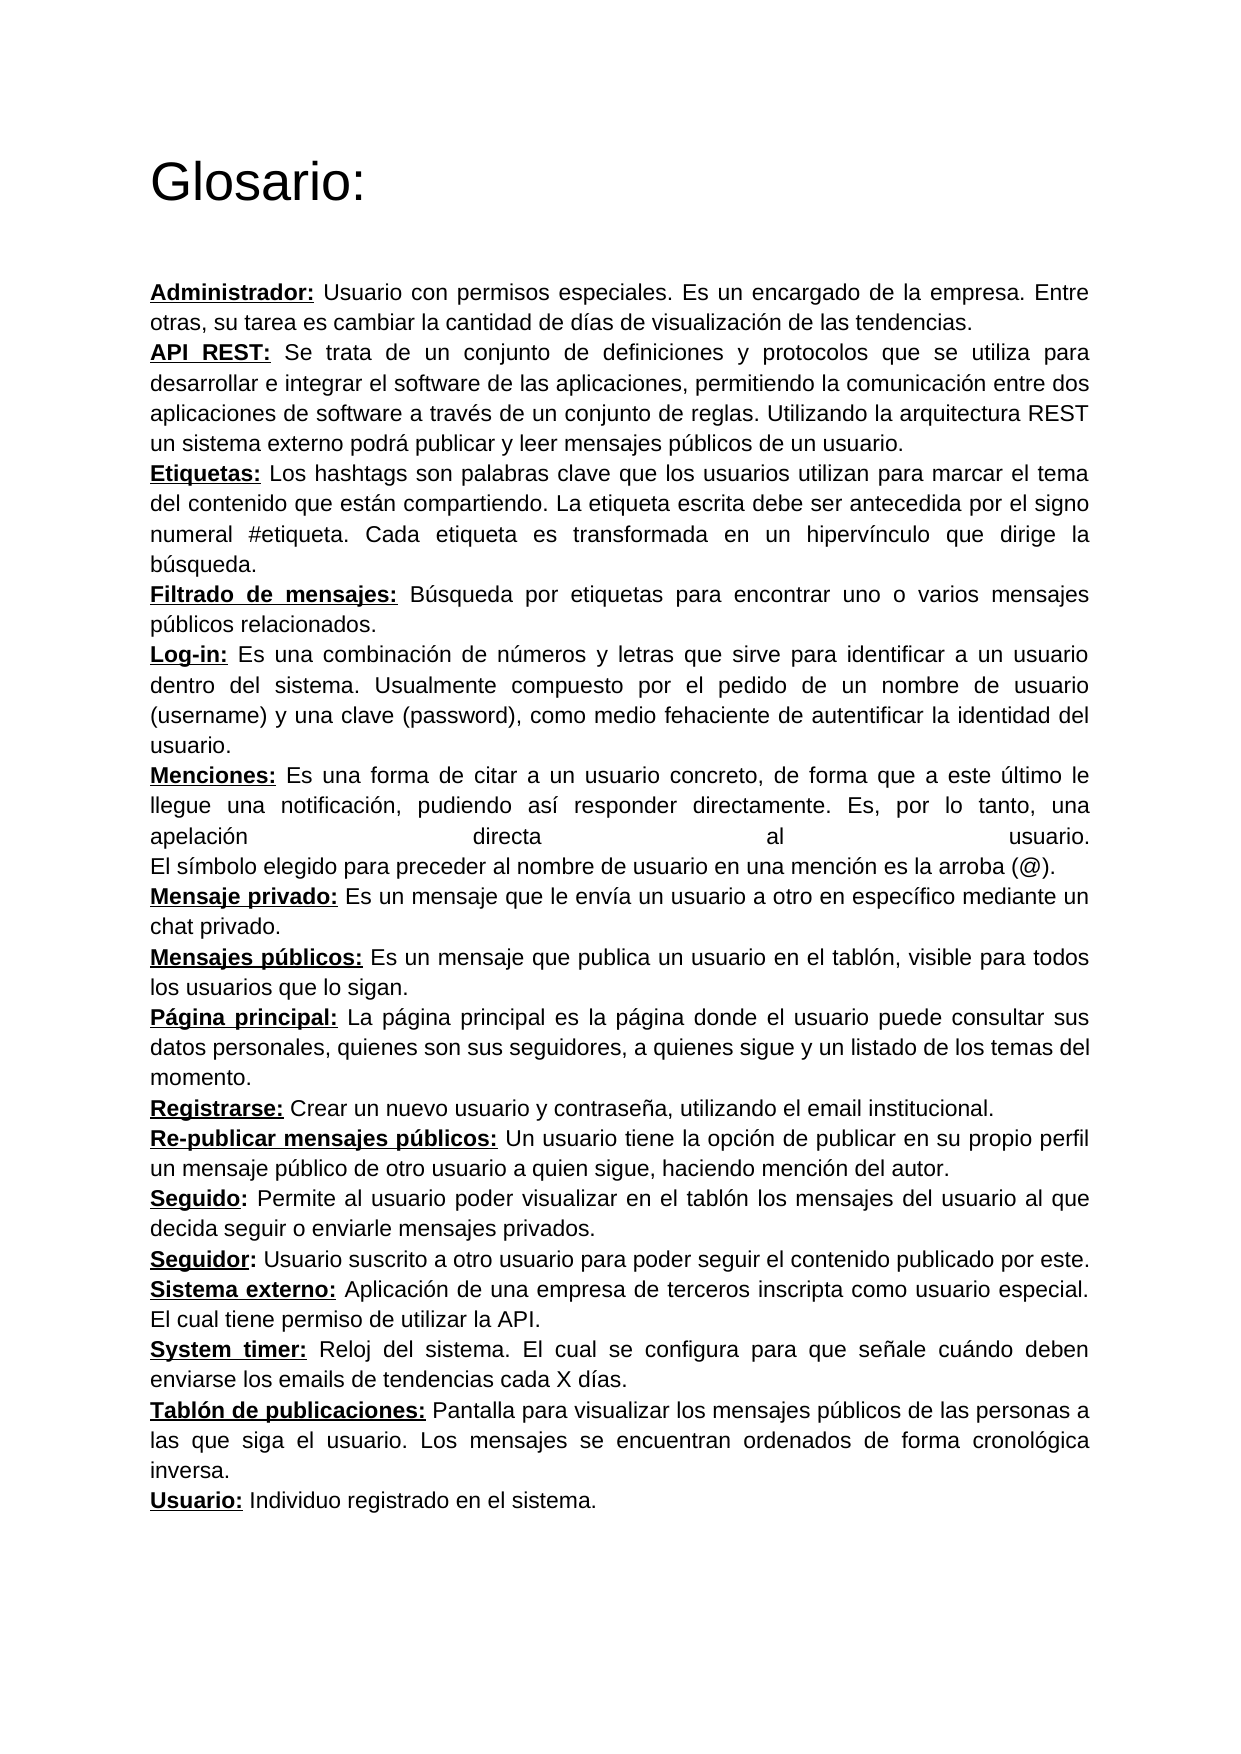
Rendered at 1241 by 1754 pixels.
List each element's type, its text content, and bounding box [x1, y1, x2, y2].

title Glosario: [150, 150, 1090, 212]
text Filtrado de mensajes: Búsqueda por etiquetas para encontrar uno o varios mensajes públicos relacionados. [150, 581, 1090, 638]
text Mensajes públicos: Es un mensaje que publica un usuario en el tablón, visible para todos los usuarios que lo sigan. [150, 943, 1090, 1000]
text Etiquetas: Los hashtags son palabras clave que los usuarios utilizan para marcar el tema del contenido que están compartiendo. La etiqueta escrita debe ser antecedida por el signo numeral #etiqueta. Cada etiqueta es transformada en un hipervínculo que dirige la búsqueda. [150, 460, 1090, 577]
text Página principal: La página principal es la página donde el usuario puede consultar sus datos personales, quienes son sus seguidores, a quienes sigue y un listado de los temas del momento. [150, 1004, 1090, 1091]
text Sistema externo: Aplicación de una empresa de terceros inscripta como usuario especial. El cual tiene permiso de utilizar la API. [150, 1276, 1090, 1332]
text Re-publicar mensajes públicos: Un usuario tiene la opción de publicar en su propio perfil un mensaje público de otro usuario a quien sigue, haciendo mención del autor. [150, 1125, 1090, 1181]
text API REST: Se trata de un conjunto de definiciones y protocolos que se utiliza para desarrollar e integrar el software de las aplicaciones, permitiendo la comunicación entre dos aplicaciones de software a través de un conjunto de reglas. Utilizando la arquitectura REST un sistema externo podrá publicar y leer mensajes públicos de un usuario. [150, 339, 1090, 456]
text Seguidor: Usuario suscrito a otro usuario para poder seguir el contenido publicado por este. [150, 1246, 1090, 1272]
text Seguido: Permite al usuario poder visualizar en el tablón los mensajes del usuario al que decida seguir o enviarle mensajes privados. [150, 1185, 1090, 1242]
text Tablón de publicaciones: Pantalla para visualizar los mensajes públicos de las personas a las que siga el usuario. Los mensajes se encuentran ordenados de forma cronológica inversa. [150, 1397, 1090, 1483]
text Registrarse: Crear un nuevo usuario y contraseña, utilizando el email institucional. [150, 1094, 1090, 1121]
text System timer: Reloj del sistema. El cual se configura para que señale cuándo deben enviarse los emails de tendencias cada X días. [150, 1336, 1090, 1393]
text Menciones: Es una forma de citar a un usuario concreto, de forma que a este último le llegue una notificación, pudiendo así responder directamente. Es, por lo tanto, una apelación directa al usuario. El símbolo elegido para preceder al nombre de usuario en una mención es la arroba (@). [150, 762, 1090, 879]
text Mensaje privado: Es un mensaje que le envía un usuario a otro en específico mediante un chat privado. [150, 883, 1090, 940]
text Usuario: Individuo registrado en el sistema. [150, 1487, 1090, 1514]
text Administrador: Usuario con permisos especiales. Es un encargado de la empresa. Entre otras, su tarea es cambiar la cantidad de días de visualización de las tendencias. [150, 279, 1090, 336]
text Log-in: Es una combinación de números y letras que sirve para identificar a un usuario dentro del sistema. Usualmente compuesto por el pedido de un nombre de usuario (username) y una clave (password), como medio fehaciente de autentificar la identidad del usuario.﻿ [150, 641, 1090, 758]
